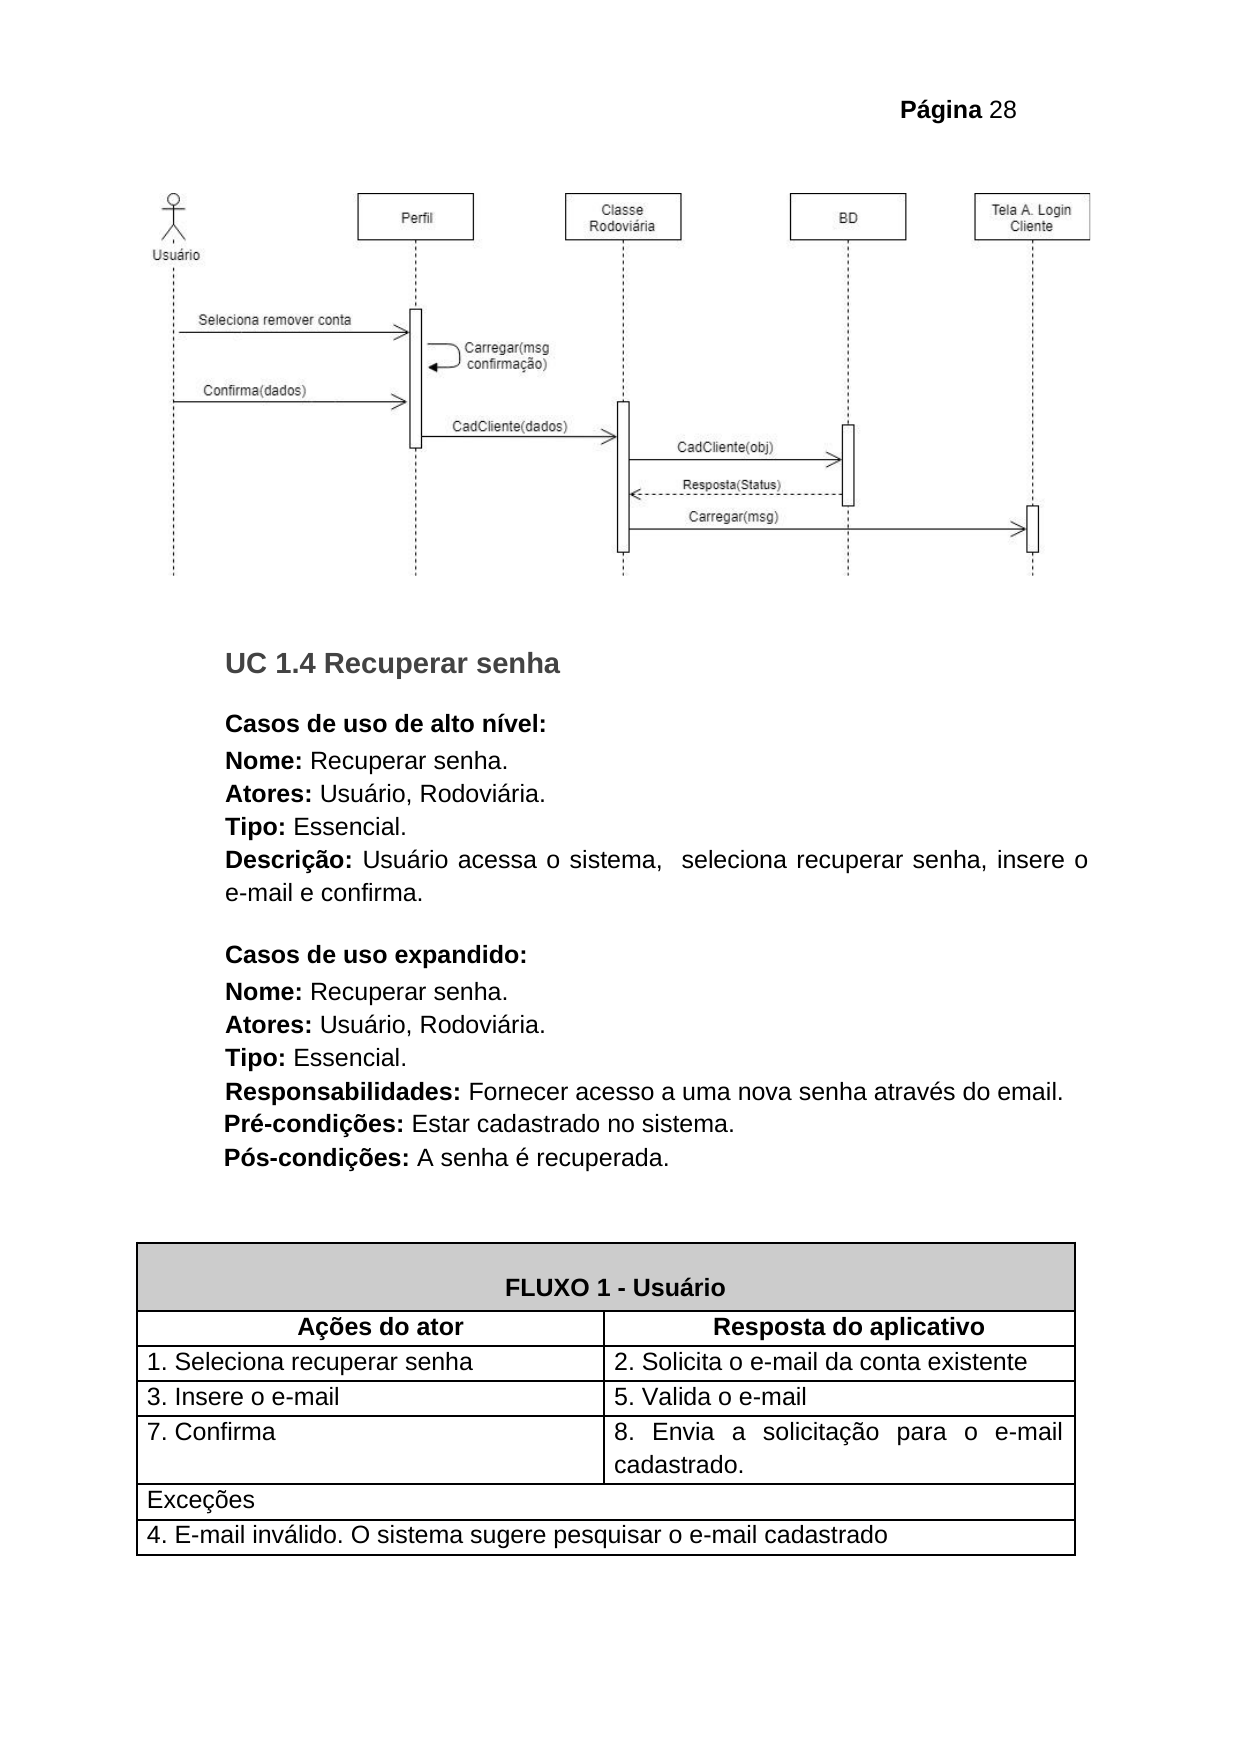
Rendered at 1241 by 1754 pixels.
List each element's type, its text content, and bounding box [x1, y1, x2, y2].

table_cell Ações do ator [138, 1312, 603, 1345]
text Nome: Recuperar senha. [225, 746, 1090, 775]
table_header FLUXO 1 - Usuário [138, 1244, 1074, 1310]
table_cell 7. Confirma [138, 1417, 603, 1483]
picture [150, 193, 1091, 576]
table_cell 1. Seleciona recuperar senha [138, 1347, 603, 1380]
table_cell Exceções [138, 1485, 1074, 1518]
table_cell 4. E-mail inválido. O sistema sugere pesquisar o e-mail cadastrado [138, 1521, 1074, 1553]
subtitle Casos de uso expandido: [225, 940, 1090, 969]
text Pós-condições: A senha é recuperada. [224, 1142, 1090, 1171]
table_cell 3. Insere o e-mail [138, 1382, 603, 1415]
text Pré-condições: Estar cadastrado no sistema. [224, 1109, 1090, 1138]
table_cell 5. Valida o e-mail [605, 1382, 1074, 1415]
subtitle Casos de uso de alto nível: [225, 709, 1090, 738]
table_cell 8. Envia a solicitação para o e-mail cadastrado. [605, 1417, 1074, 1483]
text Tipo: Essencial. [150, 1043, 1090, 1072]
subtitle UC 1.4 Recuperar senha [150, 646, 1090, 680]
table_cell Resposta do aplicativo [605, 1312, 1074, 1345]
text Descrição: Usuário acessa o sistema, seleciona recuperar senha, insere o e-mail e confirma. [225, 845, 1090, 907]
table_cell 2. Solicita o e-mail da conta existente [605, 1347, 1074, 1380]
text Atores: Usuário, Rodoviária. [150, 1010, 1090, 1039]
text Tipo: Essencial. [225, 812, 1090, 841]
text Responsabilidades: Fornecer acesso a uma nova senha através do email. [150, 1076, 1090, 1105]
text Nome: Recuperar senha. [150, 977, 1090, 1006]
text Atores: Usuário, Rodoviária. [225, 779, 1090, 808]
